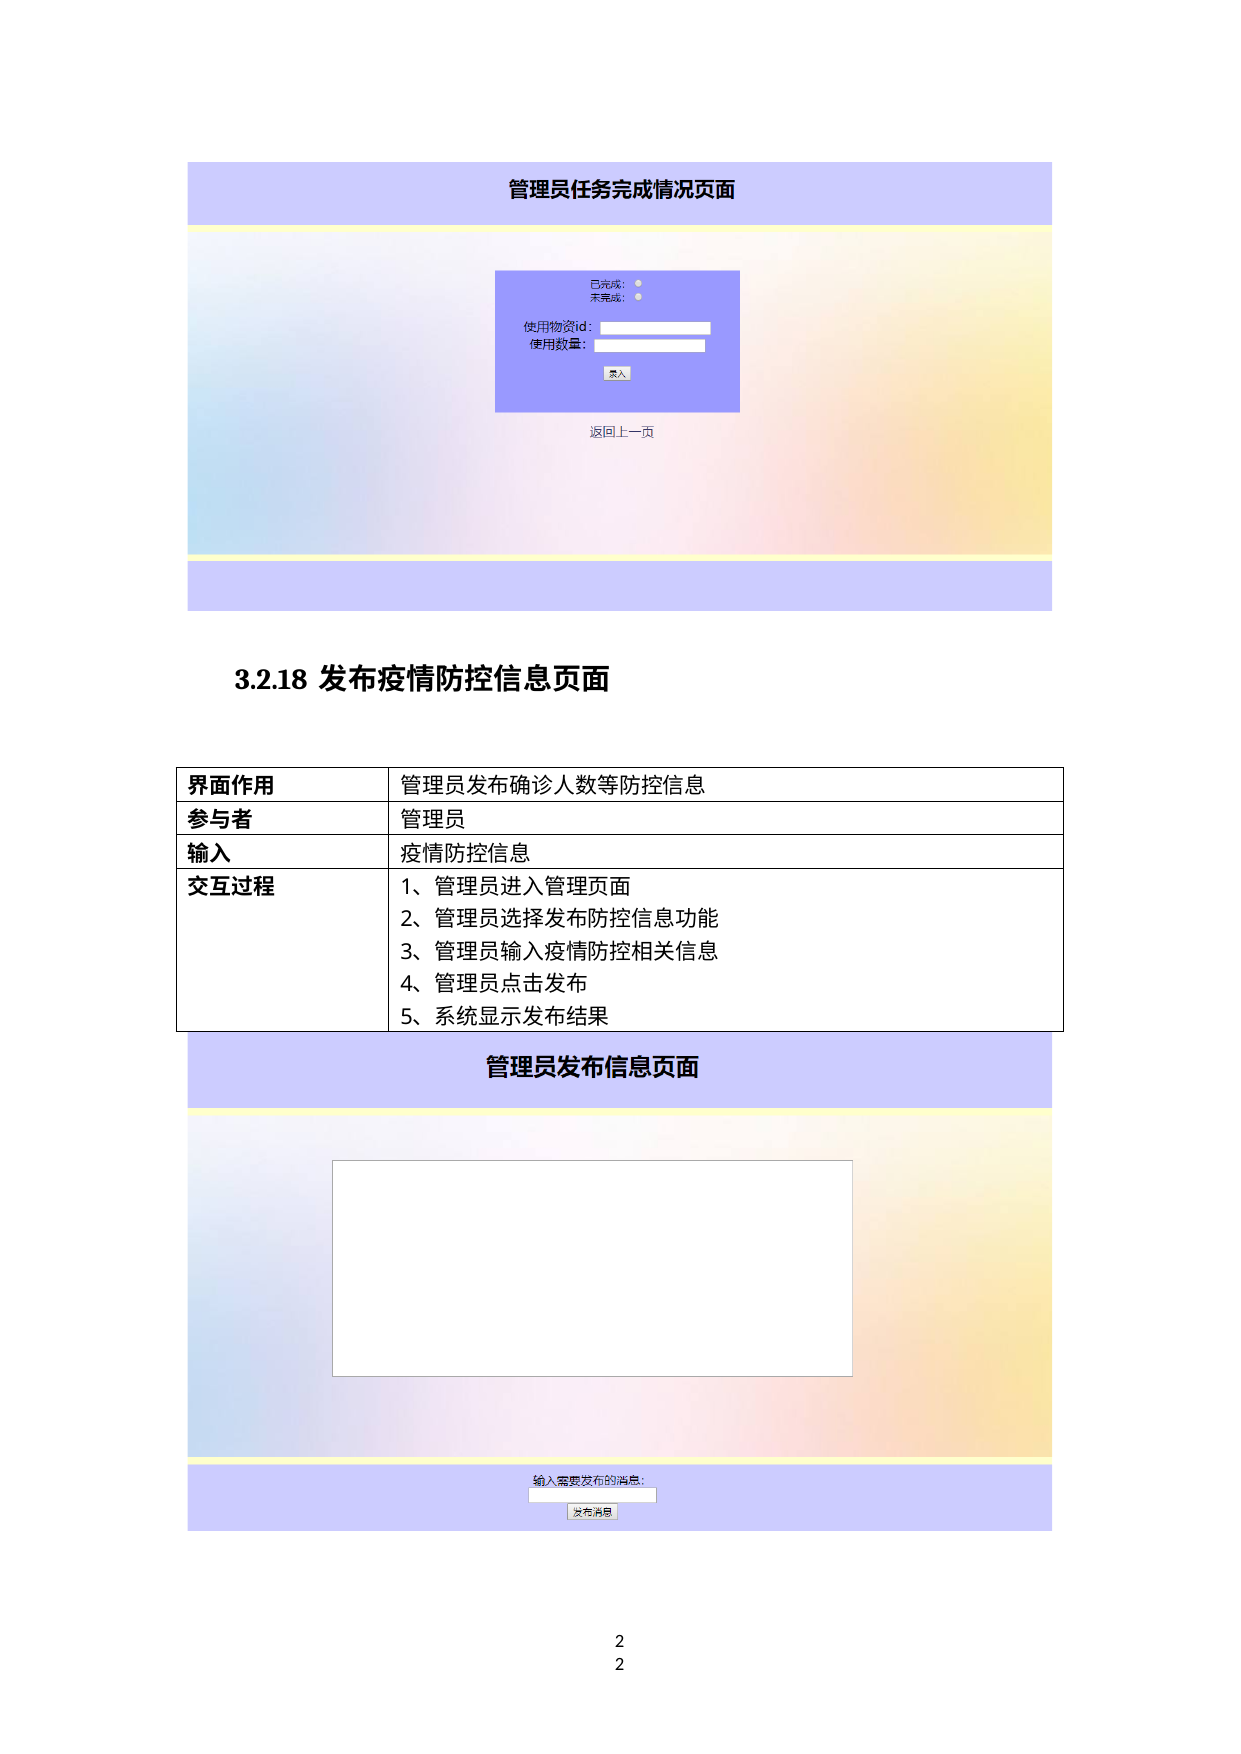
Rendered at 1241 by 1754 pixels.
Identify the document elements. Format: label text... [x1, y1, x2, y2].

table_header 界面作用 [177, 768, 388, 801]
table_cell 参与者 [177, 802, 388, 834]
subtitle 发布疫情防控信息页面 [235, 644, 1053, 709]
table_cell 1、管理员进入管理页面 2、管理员选择发布防控信息功能 3、管理员输入疫情防控相关信息 4、管理员点击发布 5、系统显示发布结果 [389, 869, 1063, 1031]
table_cell 交互过程 [177, 869, 388, 1031]
picture [187, 162, 1053, 611]
table_header 管理员发布确诊人数等防控信息 [389, 768, 1063, 801]
table_cell 输入 [177, 835, 388, 868]
table_cell 管理员 [389, 802, 1063, 834]
picture [187, 1032, 1053, 1531]
table_cell 疫情防控信息 [389, 835, 1063, 868]
